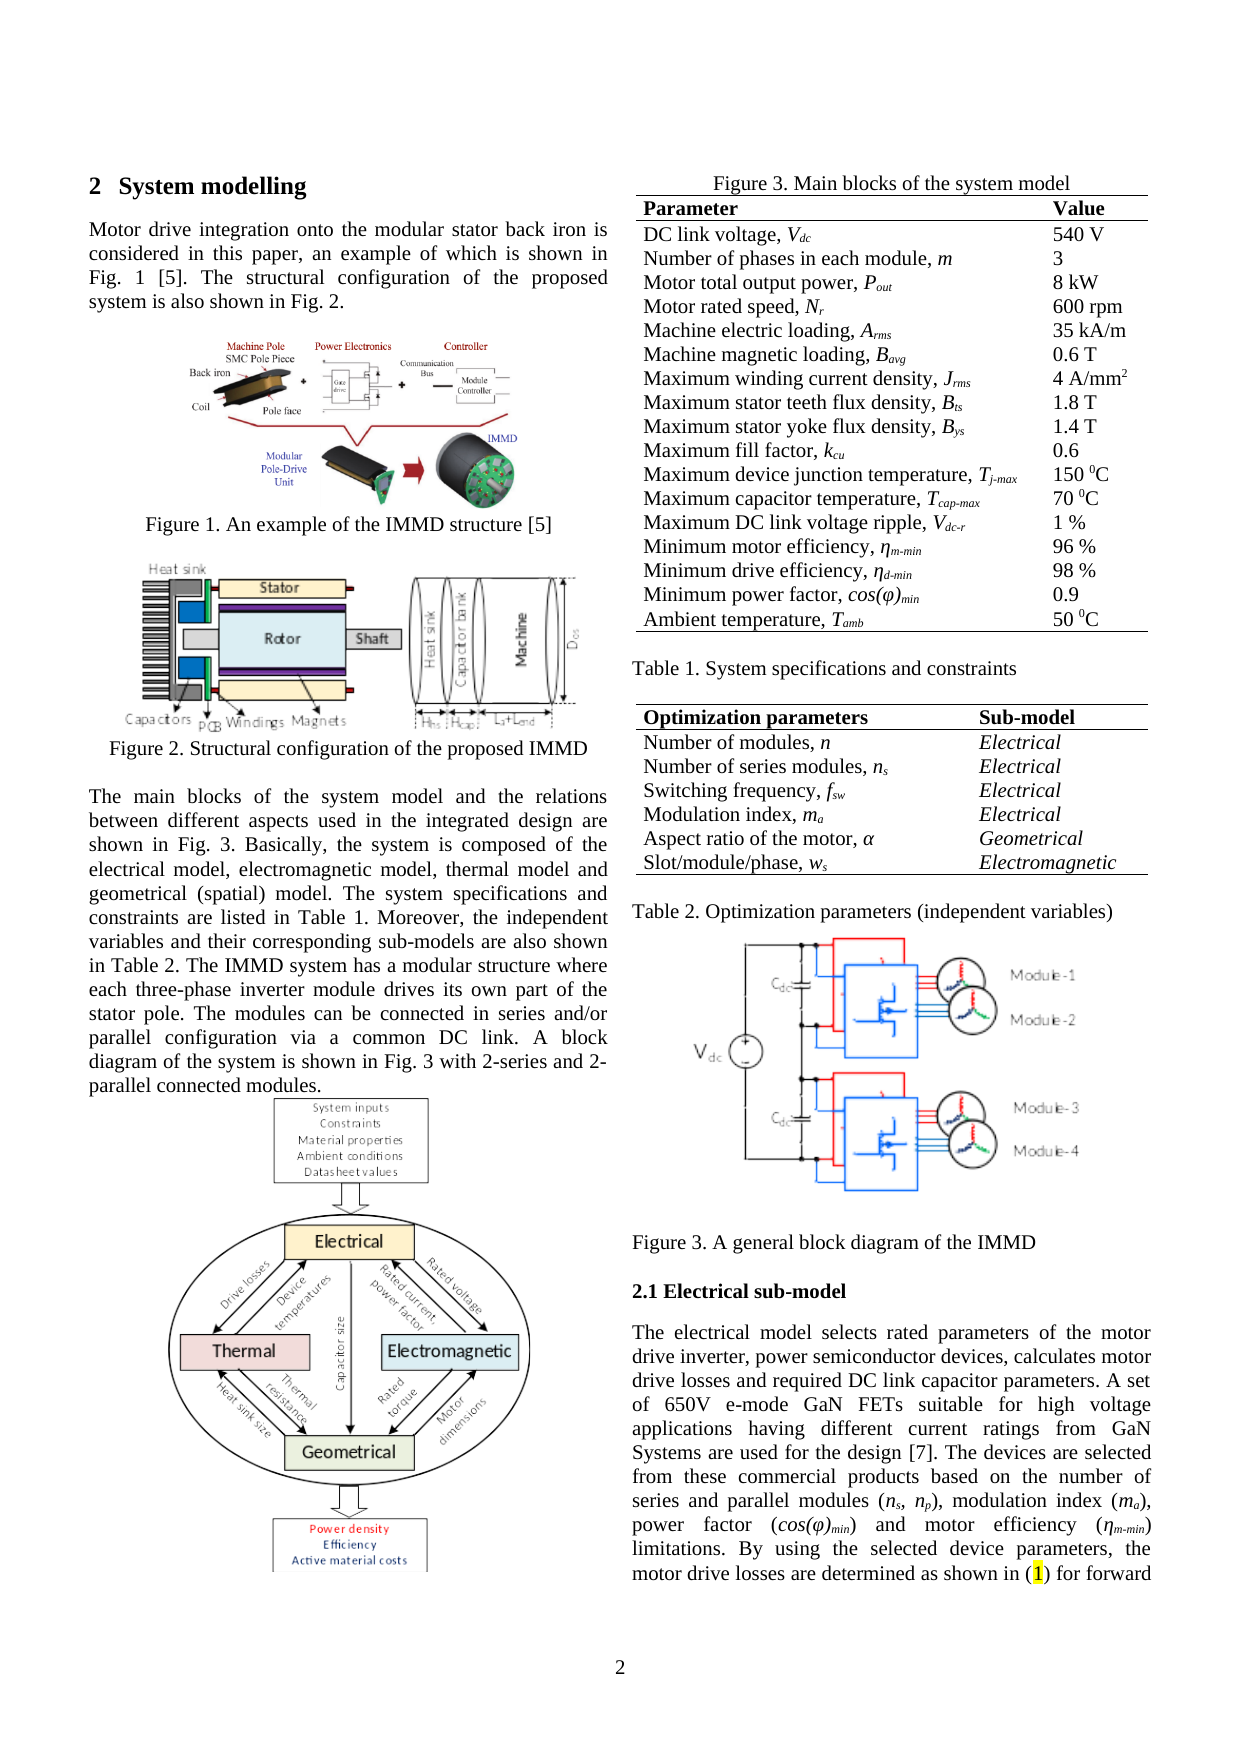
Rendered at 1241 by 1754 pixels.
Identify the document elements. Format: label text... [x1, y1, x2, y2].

table_cell Maximum fill factor, kcu [636, 438, 1045, 462]
table_cell 0.6 T [1045, 342, 1148, 366]
table_cell Maximum device junction temperature, Tj-max [636, 462, 1045, 486]
table_cell Switching frequency, fsw [636, 778, 972, 802]
text Figure 2. Structural configuration of the proposed IMMD [89, 736, 608, 760]
table_cell 540 V [1045, 221, 1148, 246]
table_cell Ambient temperature, Tamb [636, 606, 1045, 631]
table_cell 600 rpm [1045, 294, 1148, 318]
table_cell 3 [1045, 246, 1148, 269]
table_cell 96 % [1045, 534, 1148, 558]
table_cell Number of phases in each module, m [636, 246, 1045, 269]
table_cell Motor total output power, Pout [636, 270, 1045, 294]
picture [175, 337, 522, 512]
table_cell 1.4 T [1045, 414, 1148, 438]
table_cell 70 0C [1045, 486, 1148, 510]
table_cell Modulation index, ma [636, 802, 972, 826]
table_cell Machine magnetic loading, Bavg [636, 342, 1045, 366]
table_header Parameter [636, 196, 1045, 220]
table_cell Maximum DC link voltage ripple, Vdc-r [636, 510, 1045, 534]
table_cell Maximum capacitor temperature, Tcap-max [636, 486, 1045, 510]
table_cell Maximum stator teeth flux density, Bts [636, 390, 1045, 414]
text 2 System modelling [89, 171, 608, 200]
table_cell Minimum power factor, cos(φ)min [636, 583, 1045, 606]
table_cell Maximum winding current density, Jrms [636, 366, 1045, 390]
table_cell Electrical [972, 730, 1148, 754]
text Table 1. System specifications and constraints [632, 656, 1152, 680]
table_cell Slot/module/phase, ws [636, 850, 972, 874]
table_cell 50 0C [1045, 606, 1148, 631]
table_cell Maximum stator yoke flux density, Bys [636, 414, 1045, 438]
table_cell Electrical [972, 778, 1148, 802]
table_cell 4 A/mm2 [1045, 366, 1148, 390]
table_cell Minimum drive efficiency, ηd-min [636, 558, 1045, 582]
text Figure 3. Main blocks of the system model [632, 171, 1152, 195]
table_cell 0.9 [1045, 583, 1148, 606]
table_cell Number of modules, n [636, 730, 972, 754]
table_header Sub-model [972, 705, 1148, 729]
table_cell Geometrical [972, 826, 1148, 850]
text The main blocks of the system model and the relations between different aspects used in the integrated design are shown in Fig. 3. Basically, the system is composed of the electrical model, electromagnetic model, thermal model and geometrical (spatial) model. The system specifications and constraints are listed in Table 1. Moreover, the independent variables and their corresponding sub-models are also shown in Table 2. The IMMD system has a modular structure where each three-phase inverter module drives its own part of the stator pole. The modules can be connected in series and/or parallel configuration via a common DC link. A block diagram of the system is shown in Fig. 3 with 2-series and 2-parallel connected modules. [89, 784, 608, 1097]
table_cell 35 kA/m [1045, 318, 1148, 342]
table_cell 150 0C [1045, 462, 1148, 486]
table_cell 0.6 [1045, 438, 1148, 462]
table_cell Minimum motor efficiency, ηm-min [636, 534, 1045, 558]
table_cell 8 kW [1045, 270, 1148, 294]
text Figure 1. An example of the IMMD structure [5] [89, 512, 608, 536]
table_cell Number of series modules, ns [636, 754, 972, 778]
table_header Optimization parameters [636, 705, 972, 729]
table_cell Machine electric loading, Arms [636, 318, 1045, 342]
text 2.1 Electrical sub-model [632, 1279, 1152, 1303]
table_cell Electrical [972, 754, 1148, 778]
text Motor drive integration onto the modular stator back iron is considered in this paper, an example of which is shown in Fig. 1 [5]. The structural configuration of the proposed system is also shown in Fig. 2. [89, 217, 608, 313]
table_cell 1 % [1045, 510, 1148, 534]
table_cell 1.8 T [1045, 390, 1148, 414]
table_header Value [1045, 196, 1148, 220]
table_cell Electromagnetic [972, 850, 1148, 874]
text Figure 3. A general block diagram of the IMMD [632, 1230, 1152, 1254]
table_cell DC link voltage, Vdc [636, 221, 1045, 246]
table_cell Electrical [972, 802, 1148, 826]
table_cell 98 % [1045, 558, 1148, 582]
table_cell Motor rated speed, Nr [636, 294, 1045, 318]
text Table 2. Optimization parameters (independent variables) [632, 899, 1152, 923]
table_cell Aspect ratio of the motor, α [636, 826, 972, 850]
